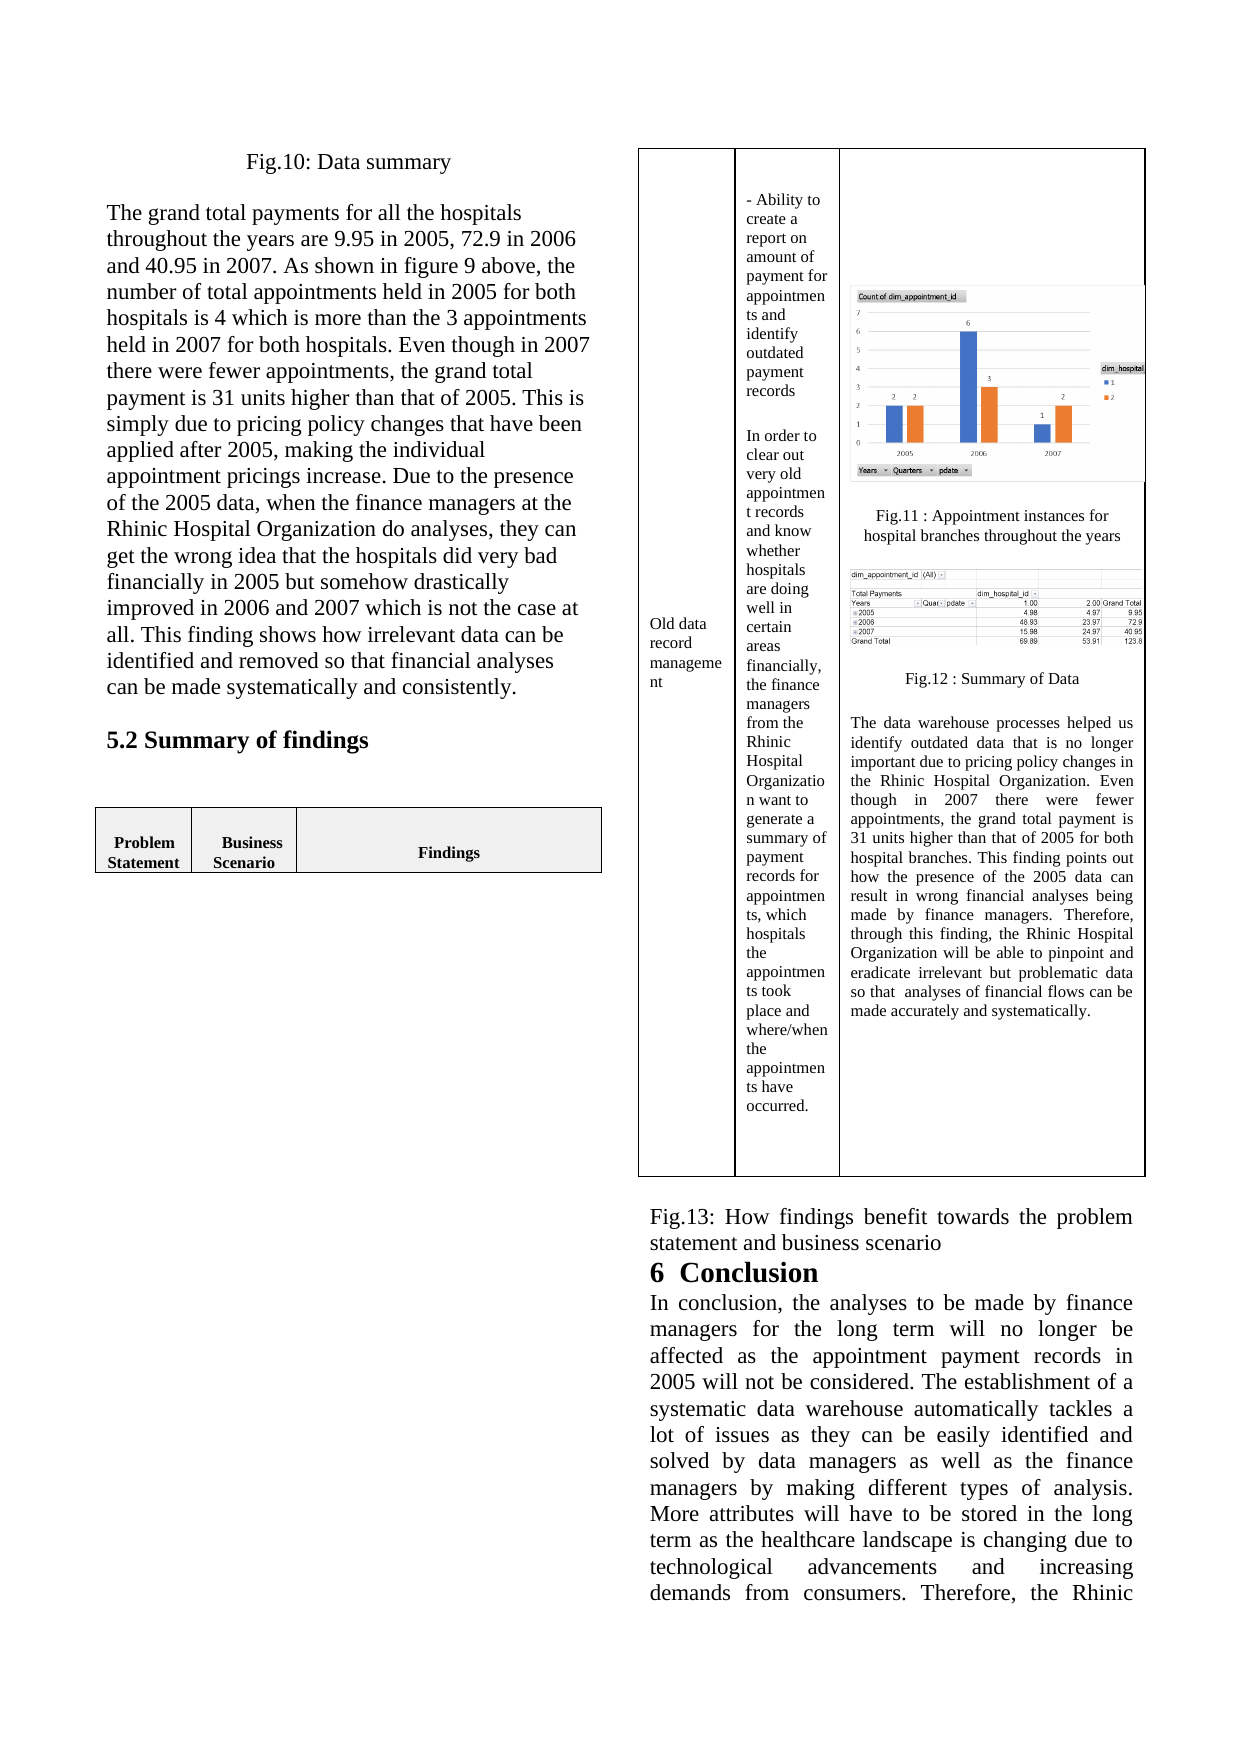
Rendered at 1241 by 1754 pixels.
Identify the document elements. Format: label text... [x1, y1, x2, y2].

picture [850, 569, 1143, 645]
text The grand total payments for all the hospitals throughout the years are 9.95 in 2005, 72.9 in 2006 and 40.95 in 2007. As shown in figure 9 above, the number of total appointments held in 2005 for both hospitals is 4 which is more than the 3 appointments held in 2007 for both hospitals. Even though in 2007 there were fewer appointments, the grand total payment is 31 units higher than that of 2005. This is simply due to pricing policy changes that have been applied after 2005, making the individual appointment pricings increase. Due to the presence of the 2005 data, when the finance managers at the Rhinic Hospital Organization do analyses, they can get the wrong idea that the hospitals did very bad financially in 2005 but somehow drastically improved in 2006 and 2007 which is not the case at all. This finding shows how irrelevant data can be identified and removed so that financial analyses can be made systematically and consistently. [106, 199, 591, 700]
text 5.2 Summary of findings [106, 725, 591, 753]
table_cell Fig.11 : Appointment instances for hospital branches throughout the years Fig.12 : Summary of Data The data warehouse processes helped us identify outdated data that is no longer important due to pricing policy changes in the Rhinic Hospital Organization. Even though in 2007 there were fewer appointments, the grand total payment is 31 units higher than that of 2005 for both hospital branches. This finding points out how the presence of the 2005 data can result in wrong financial analyses being made by finance managers. Therefore, through this finding, the Rhinic Hospital Organization will be able to pinpoint and eradicate irrelevant but problematic data so that analyses of financial flows can be made accurately and systematically. [840, 149, 1144, 1176]
text Fig.13: How findings benefit towards the problem statement and business scenario [649, 1203, 1134, 1256]
picture [850, 285, 1145, 482]
table_header Business Scenario [192, 808, 296, 872]
table_header Problem Statement [96, 808, 191, 872]
table_header Findings [297, 808, 601, 872]
text Fig.10: Data summary [106, 148, 591, 174]
table_cell - Ability to create a report on amount of payment for appointments and identify outdated payment records In order to clear out very old appointment records and know whether hospitals are doing well in certain areas financially, the finance managers from the Rhinic Hospital Organization want to generate a summary of payment records for appointments, which hospitals the appointments took place and where/when the appointments have occurred. [736, 149, 839, 1176]
table_cell Old data record management [639, 149, 734, 1176]
text 6 Conclusion [649, 1256, 1134, 1289]
